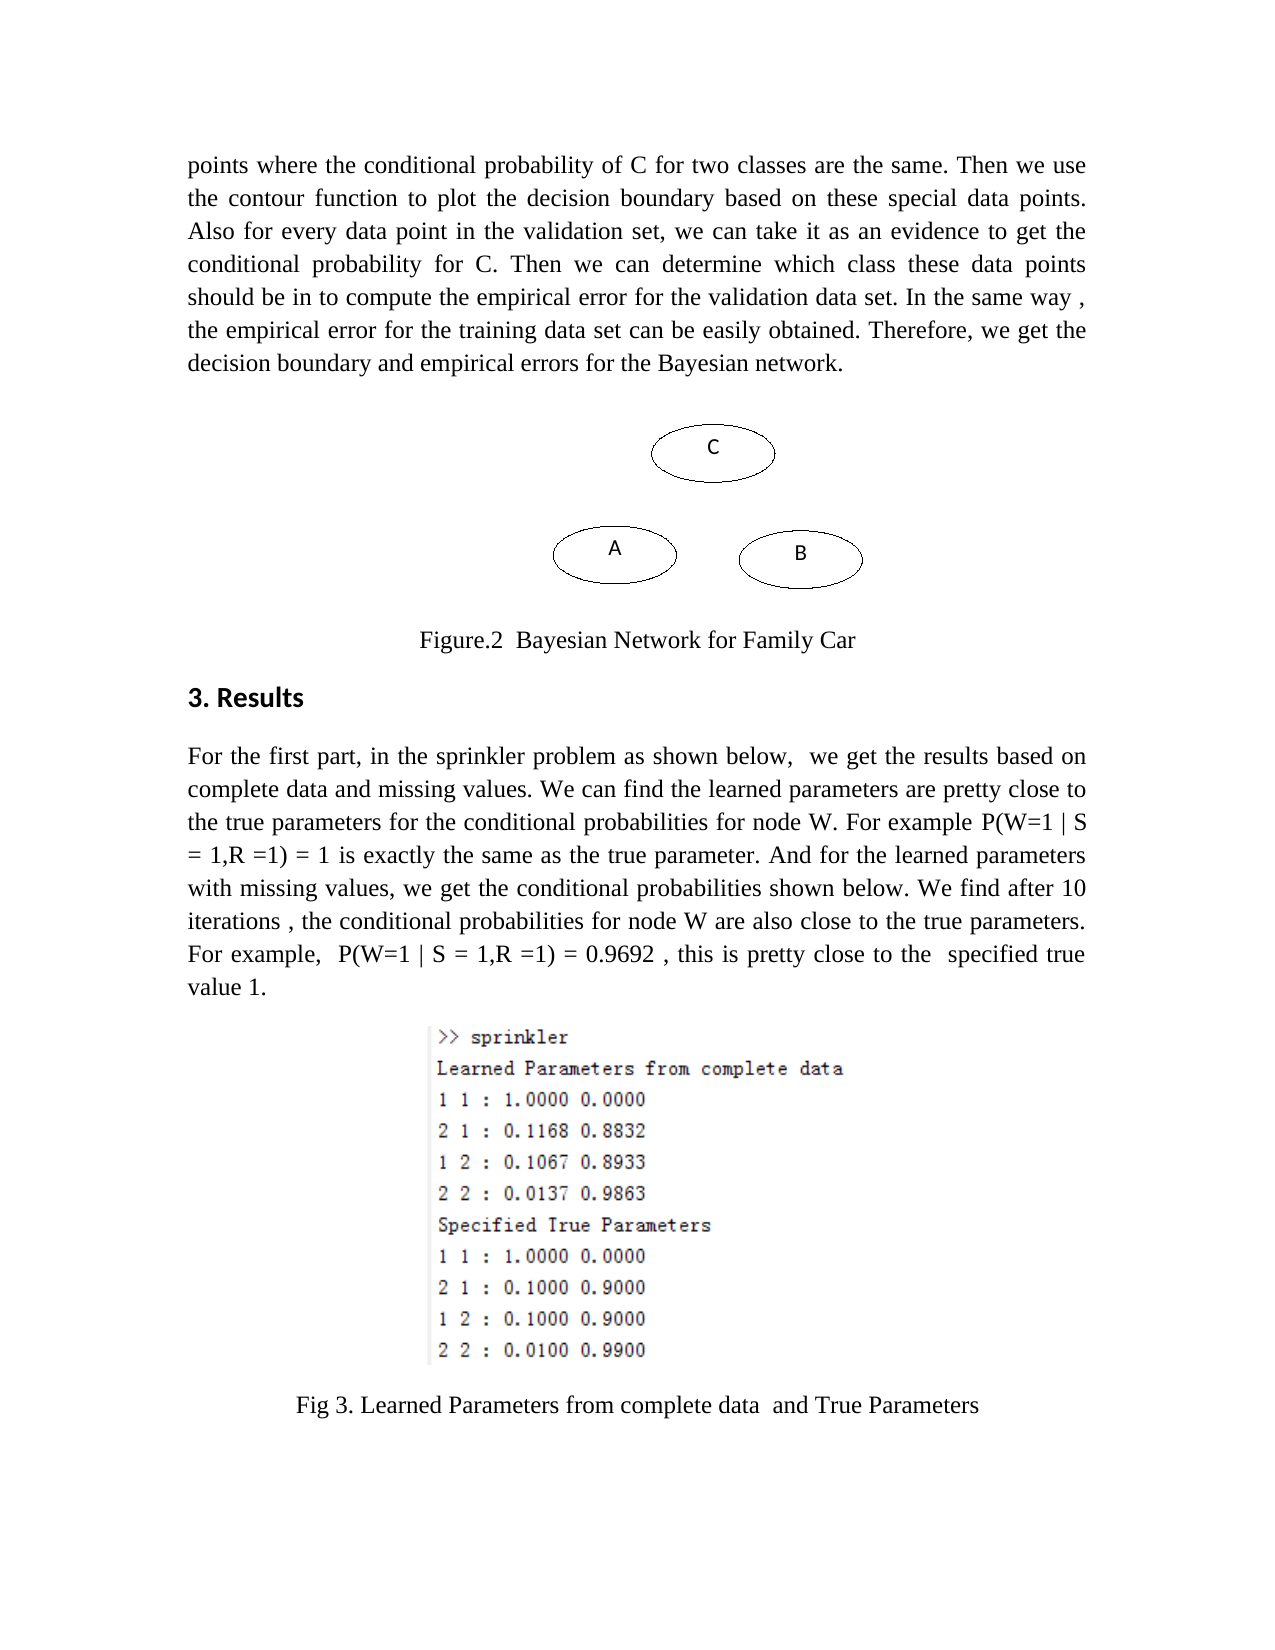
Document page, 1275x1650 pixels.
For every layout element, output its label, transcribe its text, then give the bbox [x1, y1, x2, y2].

text Figure.2 Bayesian Network for Family Car [187, 625, 1087, 654]
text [187, 150, 1087, 377]
text For the first part, in the sprinkler problem as shown below, we get the results based on complete data and missing values. We can find the learned parameters are pretty close to the true parameters for the conditional probabilities for node W. For example P(W=1 | S = 1,R =1) = 1 is exactly the same as the true parameter. And for the learned parameters with missing values, we get the conditional probabilities shown below. We find after 10 iterations , the conditional probabilities for node W are also close to the true parameters. For example, P(W=1 | S = 1,R =1) = 0.9692 , this is pretty close to the specified true value 1. [187, 741, 1087, 1001]
text 3. Results [187, 679, 1087, 715]
text Fig 3. Learned Parameters from complete data and True Parameters [187, 1390, 1087, 1419]
picture [427, 1026, 848, 1365]
